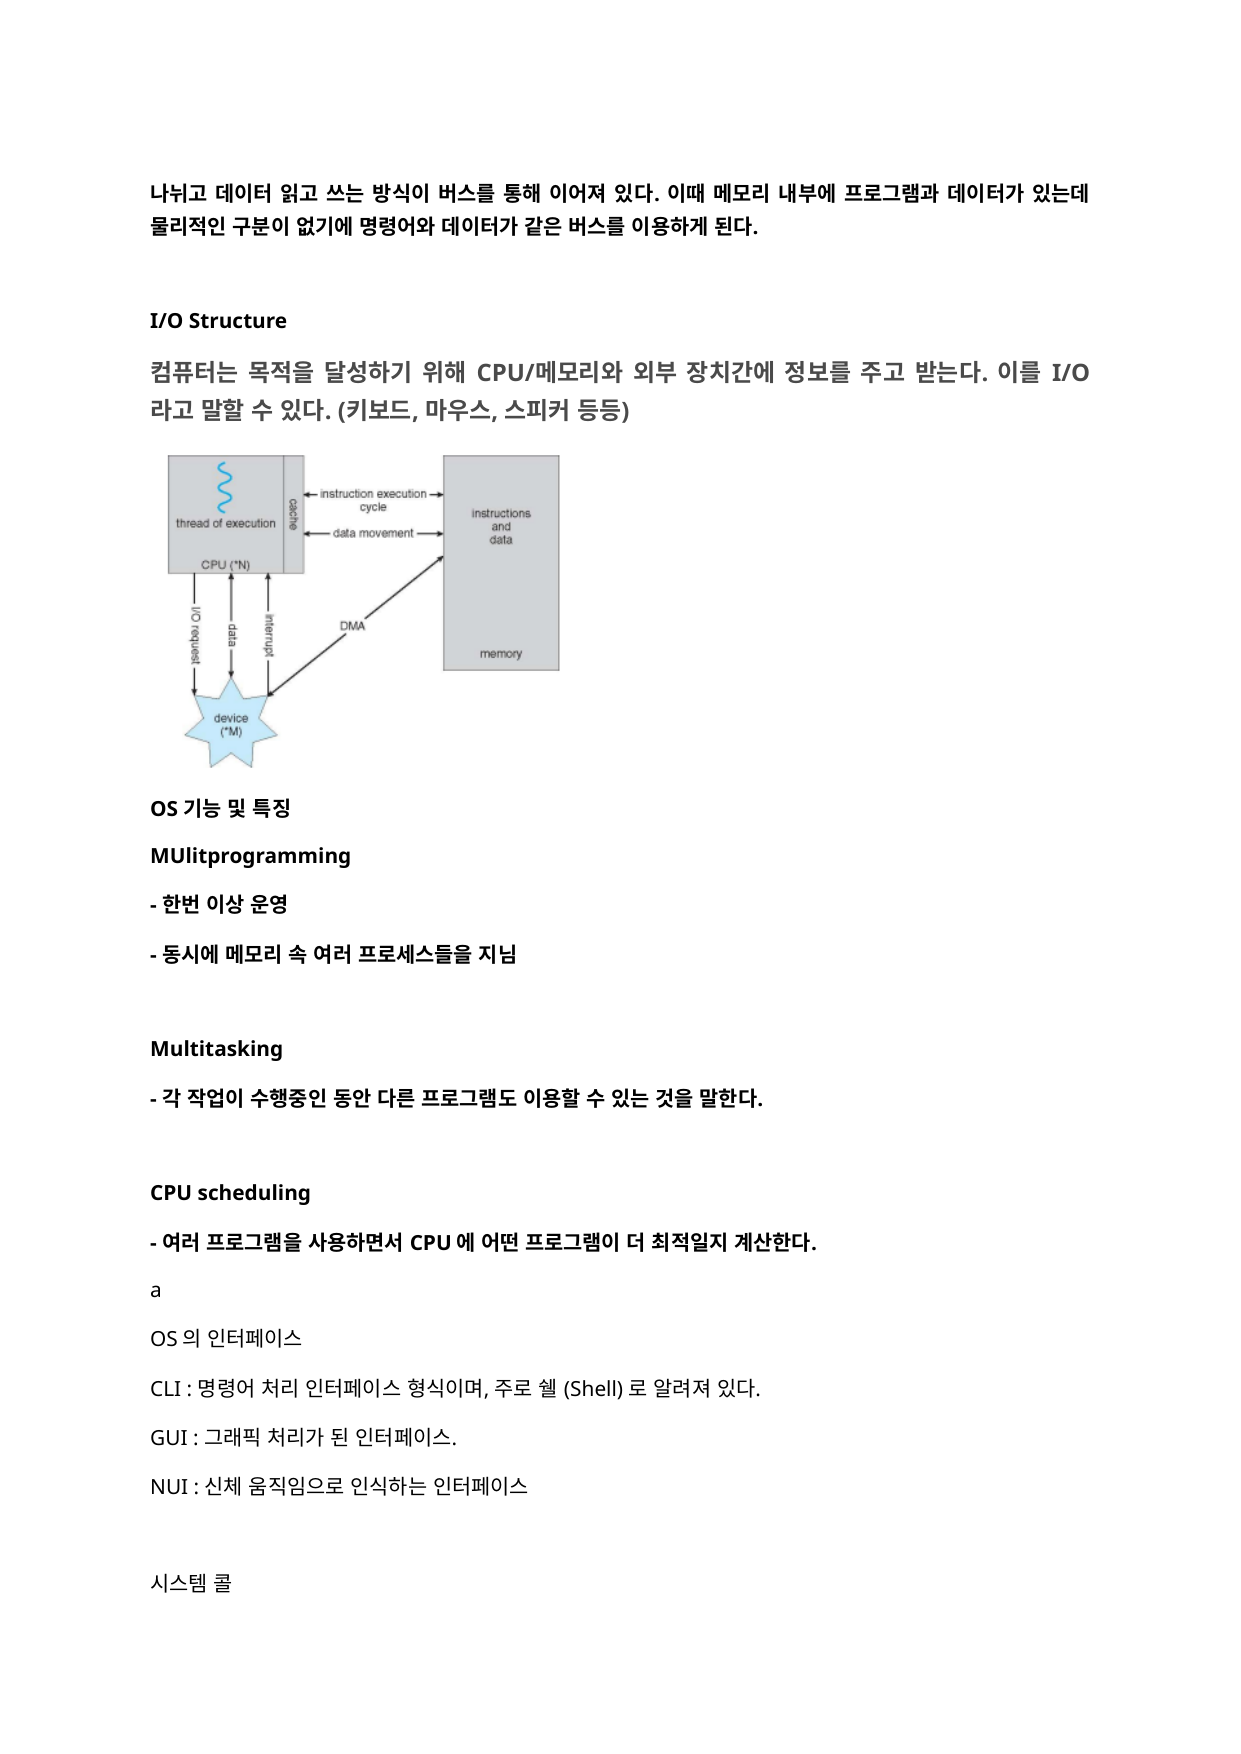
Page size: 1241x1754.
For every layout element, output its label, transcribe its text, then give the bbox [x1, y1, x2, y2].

text 시스템 콜 [150, 1567, 1090, 1597]
text 컴퓨터는 목적을 달성하기 위해 CPU/메모리와 외부 장치간에 정보를 주고 받는다. 이를 I/O라고 말할 수 있다. (키보드, 마우스, 스피커 등등) [150, 388, 1090, 426]
text a [150, 1275, 1090, 1304]
text - 한번 이상 운영 [150, 888, 1090, 919]
text - 각 작업이 수행중인 동안 다른 프로그램도 이용할 수 있는 것을 말한다. [150, 1082, 1090, 1112]
text MUlitprogramming [150, 841, 1090, 870]
text I/O Structure [150, 307, 1090, 335]
picture [150, 445, 579, 773]
text - 여러 프로그램을 사용하면서 CPU에 어떤 프로그램이 더 최적일지 계산한다. [150, 1226, 1090, 1256]
text GUI : 그래픽 처리가 된 인터페이스. [150, 1421, 1090, 1452]
text - 동시에 메모리 속 여러 프로세스들을 지님 [150, 938, 1090, 968]
text OS 기능 및 특징 [150, 792, 1090, 822]
text NUI : 신체 움직임으로 인식하는 인터페이스 [150, 1471, 1090, 1501]
text CLI : 명령어 처리 인터페이스 형식이며, 주로 쉘 (Shell) 로 알려져 있다. [150, 1372, 1090, 1402]
text OS의 인터페이스 [150, 1322, 1090, 1353]
text Multitasking [150, 1034, 1090, 1063]
text CPU scheduling [150, 1178, 1090, 1207]
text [150, 177, 1090, 240]
